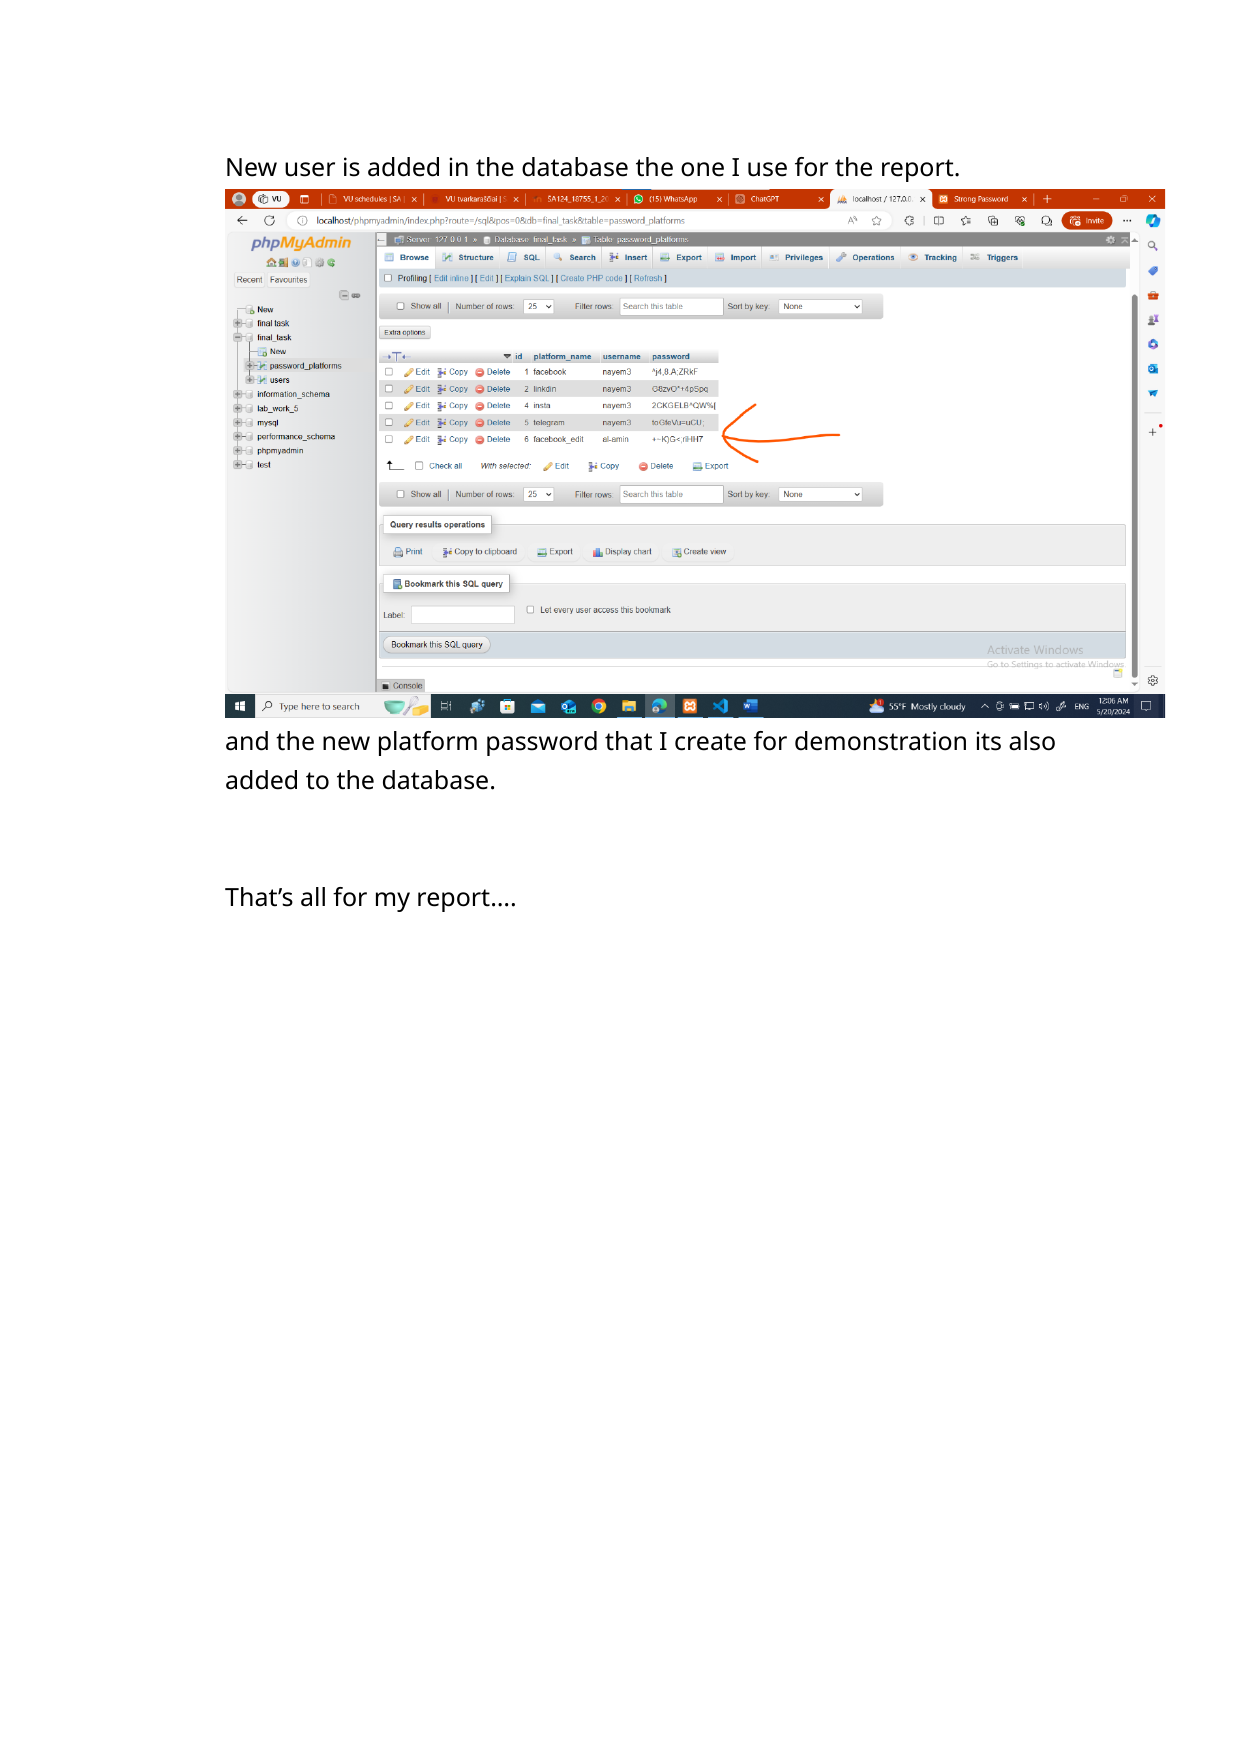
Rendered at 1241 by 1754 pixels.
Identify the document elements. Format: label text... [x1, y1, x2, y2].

list New user is added in the database the one I use for the report.and the new platform password that I create for demonstration its also added to the database. [225, 150, 1090, 189]
picture [225, 189, 1166, 718]
list New user is added in the database the one I use for the report.and the new platform password that I create for demonstration its also added to the database. [225, 718, 1090, 796]
list That’s all for my report…. [225, 880, 1090, 914]
